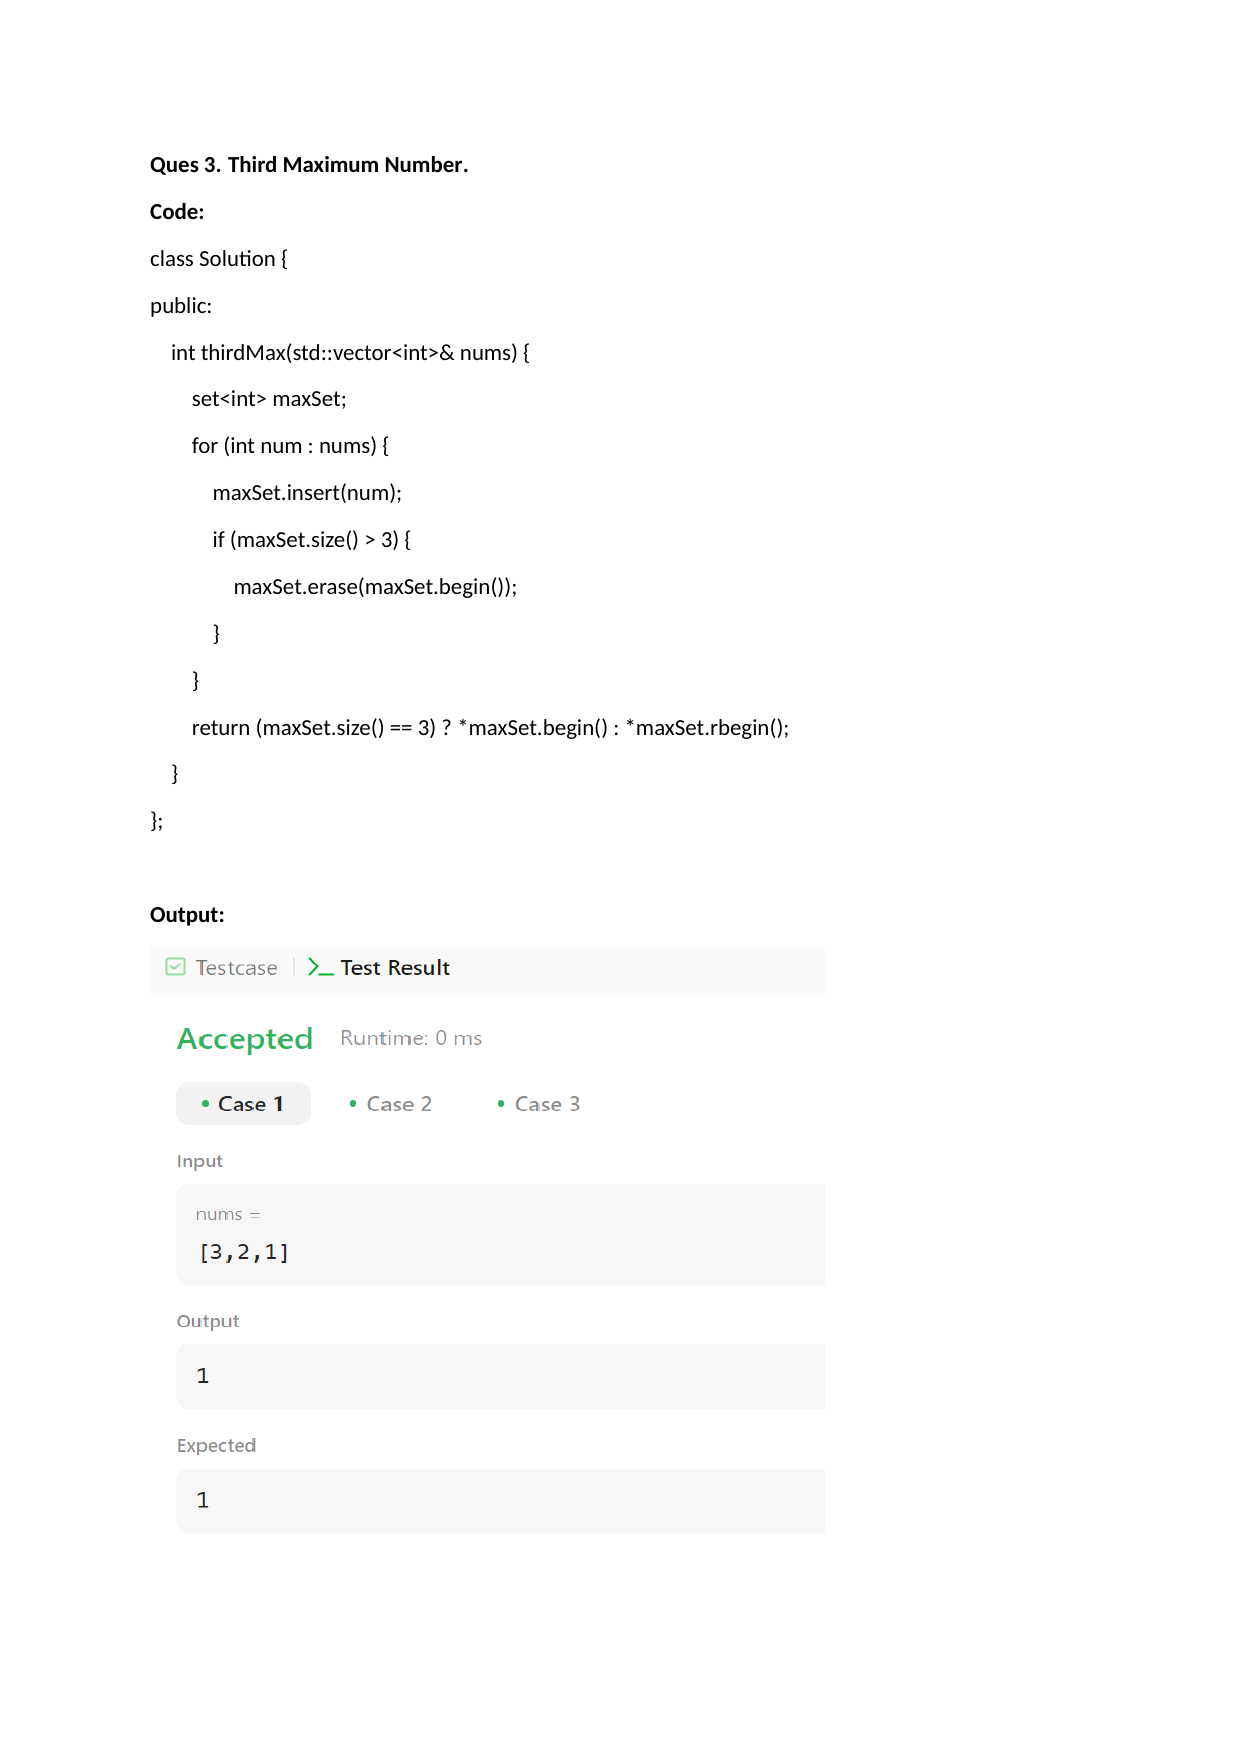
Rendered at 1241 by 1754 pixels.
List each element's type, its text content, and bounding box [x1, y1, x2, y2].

text int thirdMax(std::vector<int>& nums) { [150, 338, 1090, 366]
text maxSet.insert(num); [150, 478, 1090, 506]
picture [150, 947, 826, 1562]
text }; [150, 806, 1090, 834]
text class Solution { [150, 244, 1090, 272]
text Ques 3. Third Maximum Number. [150, 150, 1090, 178]
text Code: [150, 197, 1090, 225]
text for (int num : nums) { [150, 431, 1090, 459]
text Output: [150, 900, 1090, 928]
text set<int> maxSet; [150, 384, 1090, 412]
text } [150, 619, 1090, 647]
text public: [150, 291, 1090, 319]
text maxSet.erase(maxSet.begin()); [150, 572, 1090, 600]
text if (maxSet.size() > 3) { [150, 525, 1090, 553]
text } [150, 759, 1090, 787]
text return (maxSet.size() == 3) ? *maxSet.begin() : *maxSet.rbegin(); [150, 713, 1090, 741]
text } [150, 666, 1090, 694]
